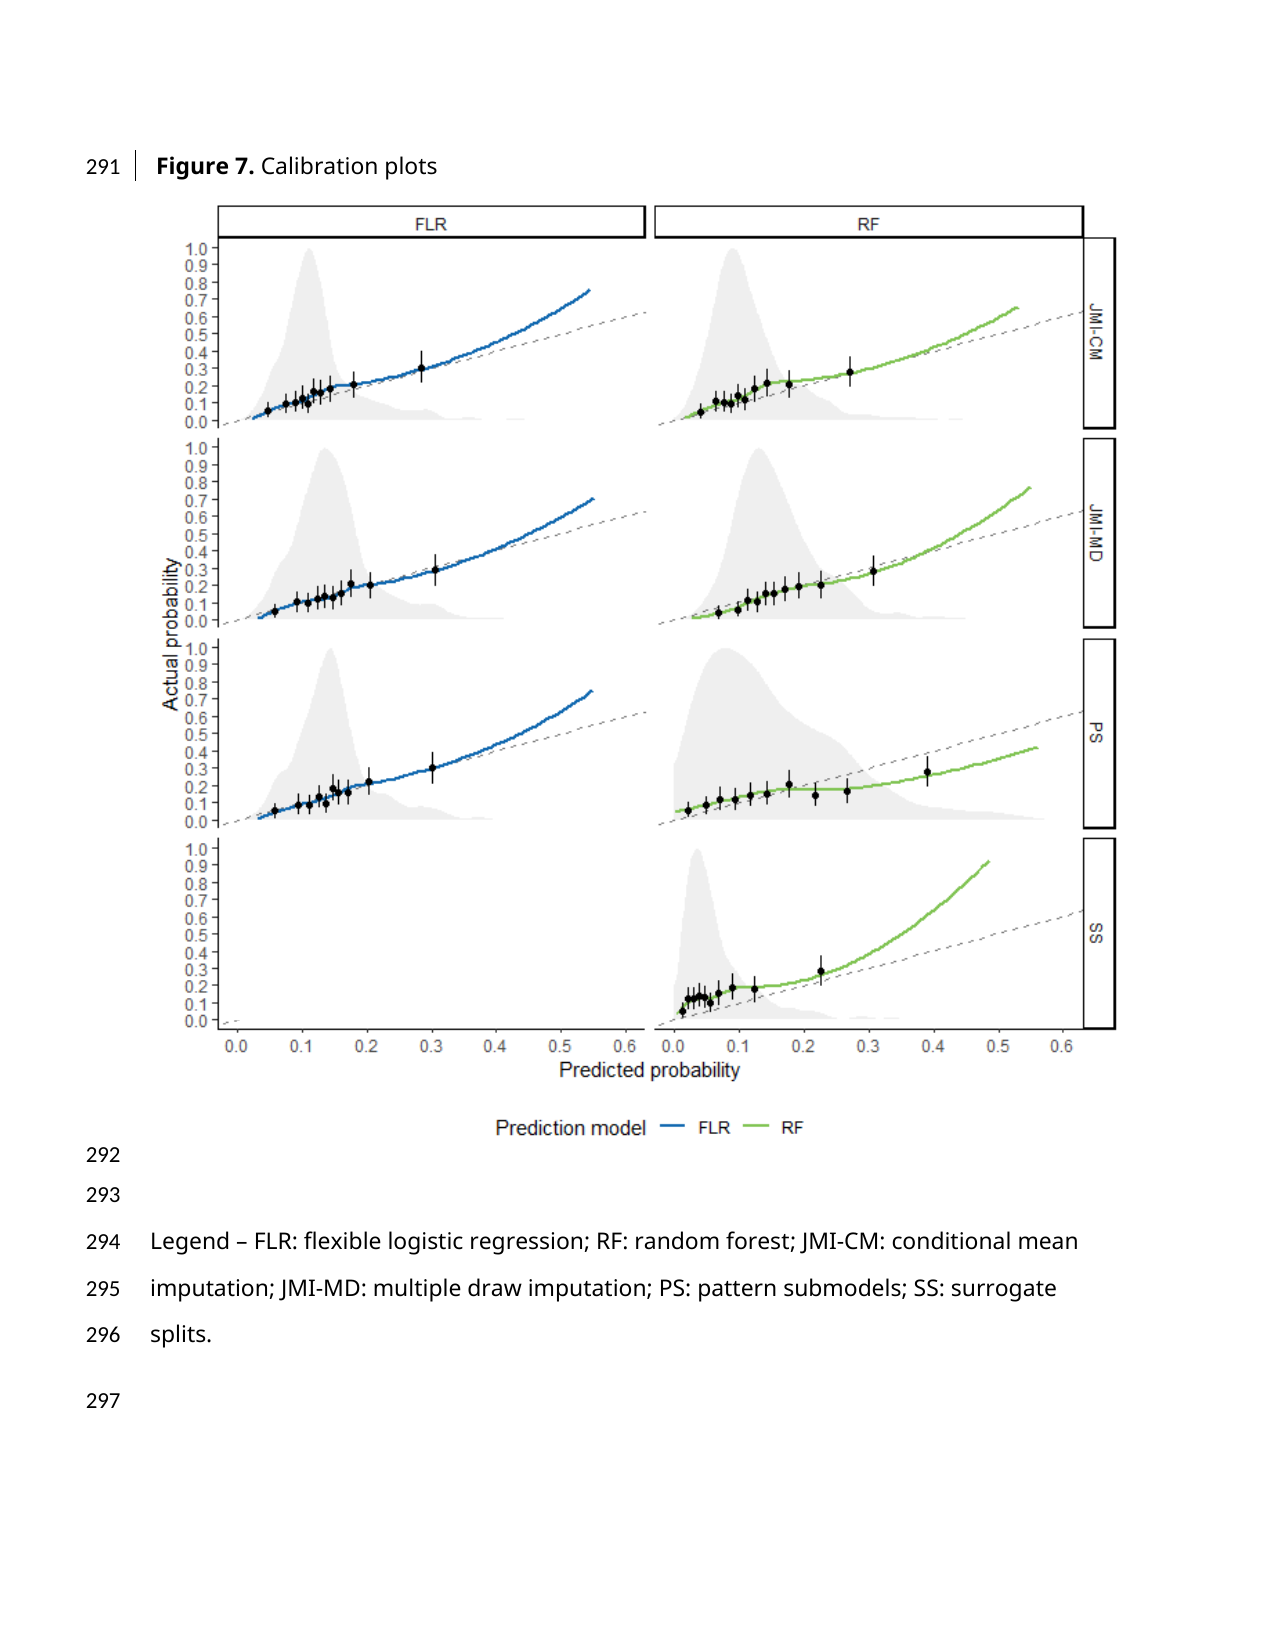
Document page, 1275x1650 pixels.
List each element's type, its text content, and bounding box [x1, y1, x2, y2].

picture [150, 196, 1125, 1163]
subtitle Figure 7. Calibration plots Legend – FLR: flexible logistic regression; RF: random forest; JMI-CM: conditional mean imputation; JMI-MD: multiple draw imputation; PS: pattern submodels; SS: surrogate splits. [150, 150, 1125, 196]
subtitle Figure 7. Calibration plots Legend – FLR: flexible logistic regression; RF: random forest; JMI-CM: conditional mean imputation; JMI-MD: multiple draw imputation; PS: pattern submodels; SS: surrogate splits. [150, 1163, 1125, 1350]
